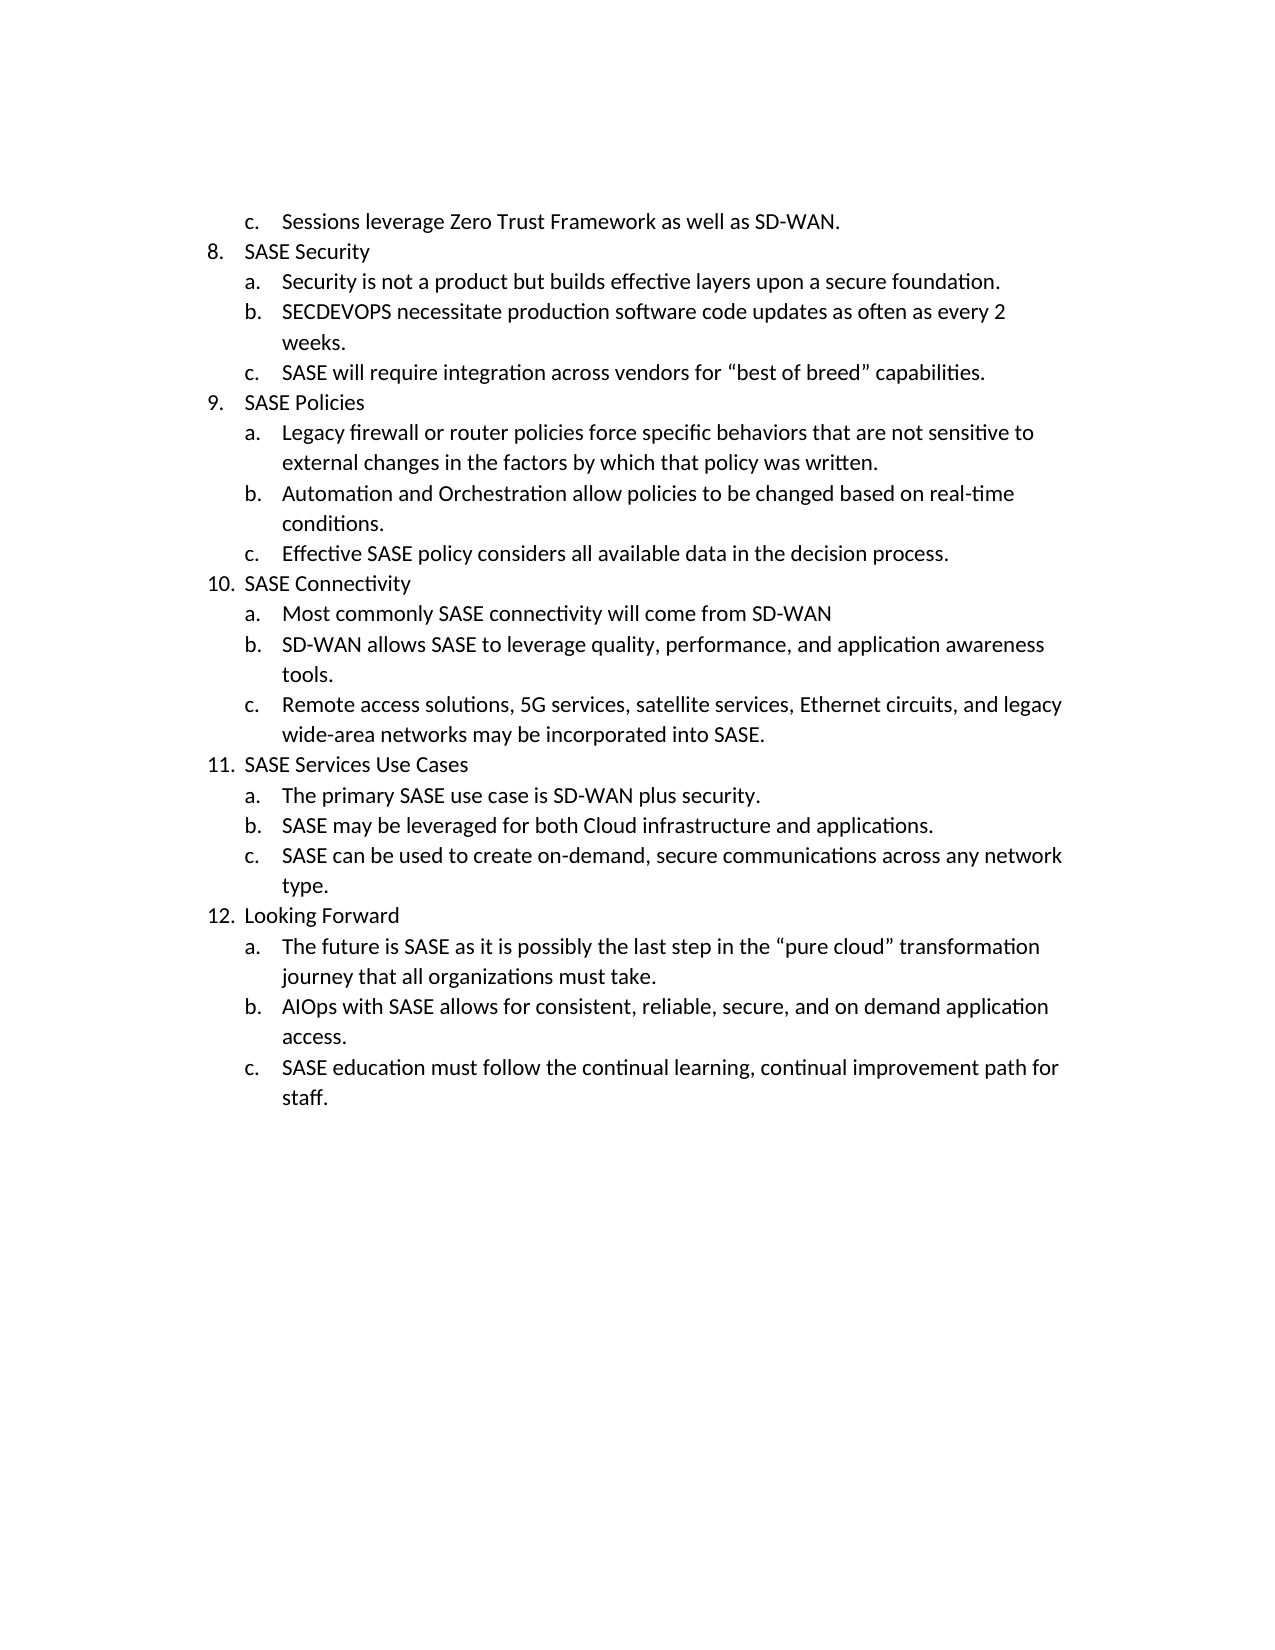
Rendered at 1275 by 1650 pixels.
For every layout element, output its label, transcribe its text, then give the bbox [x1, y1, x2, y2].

list SD-WAN allows SASE to leverage quality, performance, and application awareness tools. [244, 630, 1068, 688]
list Looking Forward [207, 902, 1068, 929]
list Most commonly SASE connectivity will come from SD-WAN [244, 599, 1068, 627]
list SASE Connectivity [207, 569, 1068, 597]
list The future is SASE as it is possibly the last step in the “pure cloud” transformation journey that all organizations must take. [244, 932, 1068, 990]
list SECDEVOPS necessitate production software code updates as often as every 2 weeks. [244, 297, 1068, 356]
list SASE Policies [207, 388, 1068, 416]
list SASE education must follow the continual learning, continual improvement path for staff. [244, 1053, 1068, 1111]
list SASE may be leveraged for both Cloud infrastructure and applications. [244, 811, 1068, 839]
list SASE will require integration across vendors for “best of breed” capabilities. [244, 358, 1068, 386]
list The primary SASE use case is SD-WAN plus security. [244, 781, 1068, 809]
list AIOps with SASE allows for consistent, reliable, secure, and on demand application access. [244, 992, 1068, 1050]
list SASE Security [207, 237, 1068, 265]
list Sessions leverage Zero Trust Framework as well as SD-WAN. [244, 207, 1068, 235]
list Remote access solutions, 5G services, satellite services, Ethernet circuits, and legacy wide-area networks may be incorporated into SASE. [244, 690, 1068, 748]
list Legacy firewall or router policies force specific behaviors that are not sensitive to external changes in the factors by which that policy was written. [244, 418, 1068, 476]
list Effective SASE policy considers all available data in the decision process. [244, 539, 1068, 567]
list SASE Services Use Cases [207, 751, 1068, 778]
list SASE can be used to create on-demand, secure communications across any network type. [244, 841, 1068, 899]
list Automation and Orchestration allow policies to be changed based on real-time conditions. [244, 479, 1068, 537]
list Security is not a product but builds effective layers upon a secure foundation. [244, 267, 1068, 295]
